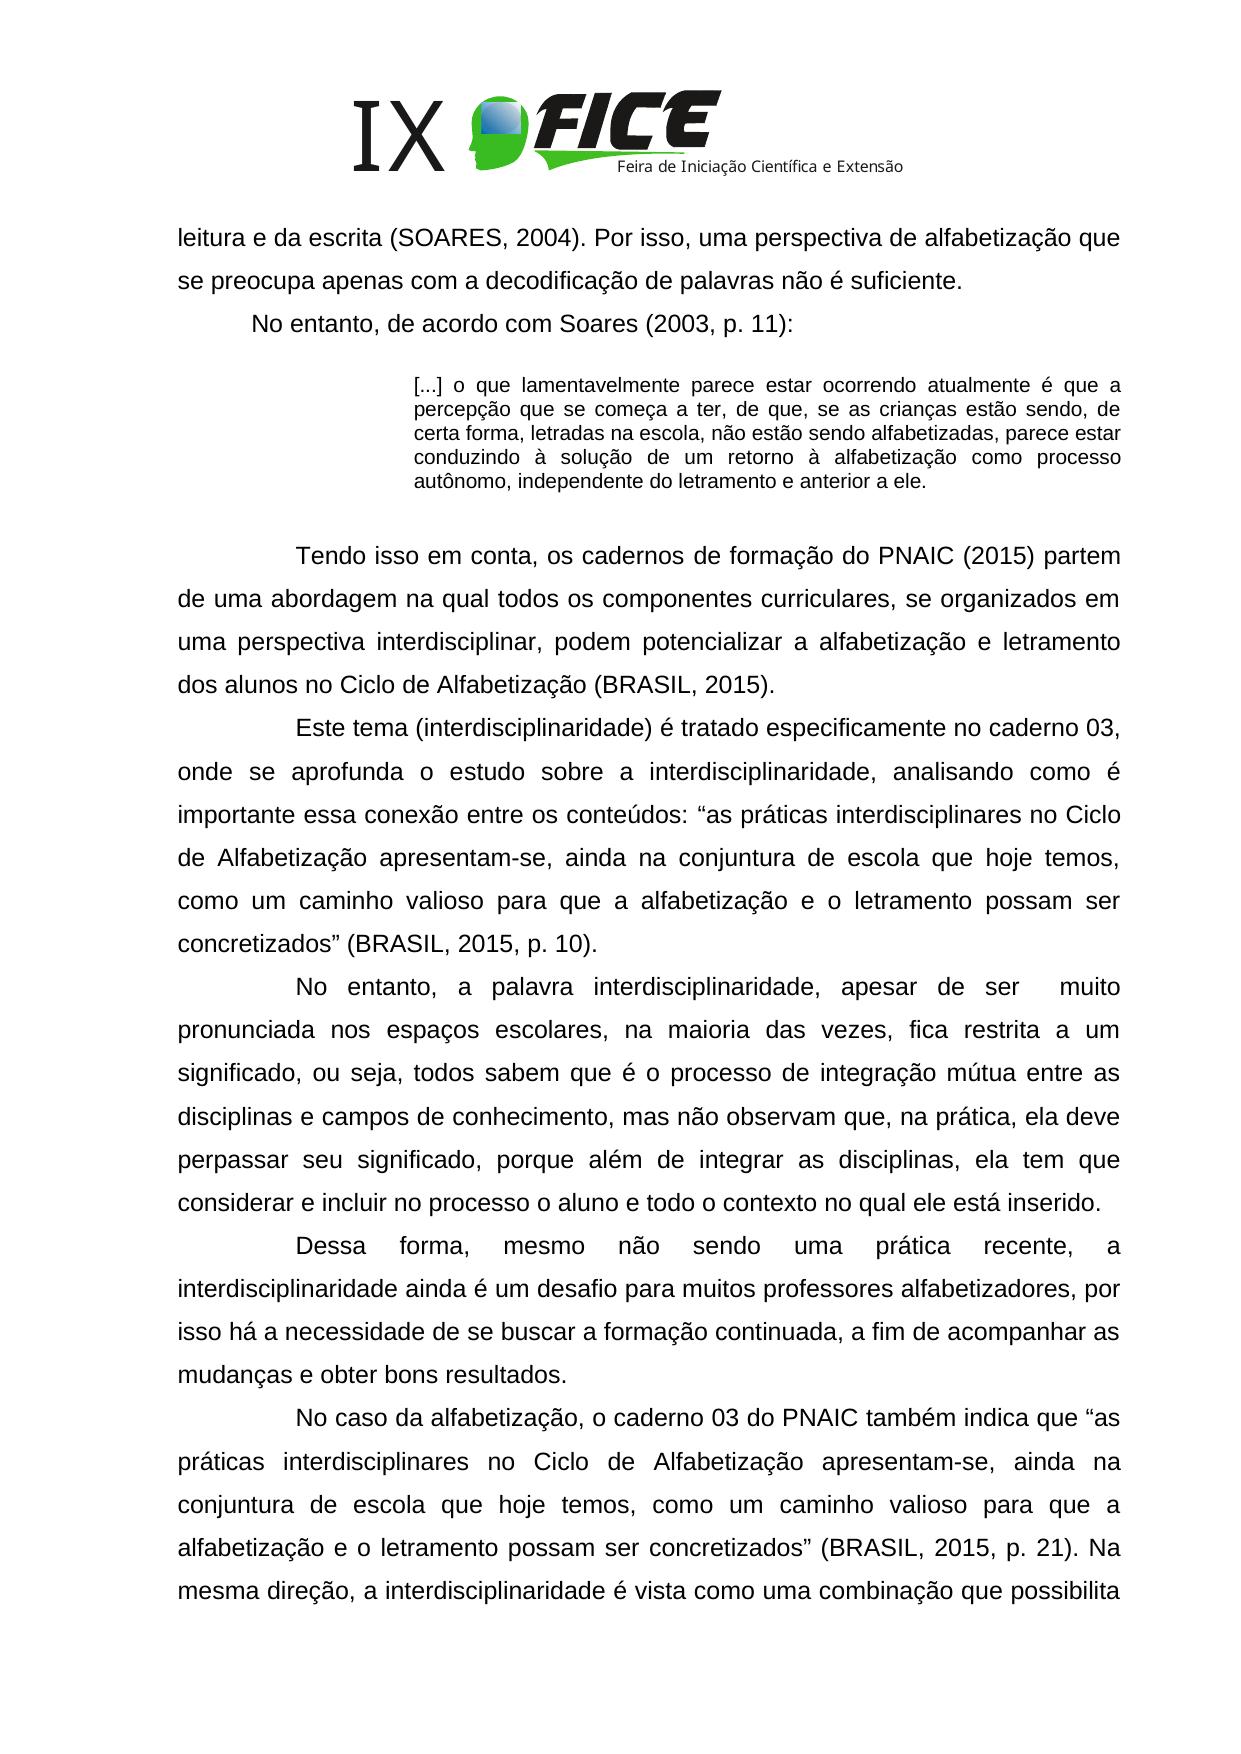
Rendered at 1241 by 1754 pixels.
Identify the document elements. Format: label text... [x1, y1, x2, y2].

text Este tema (interdisciplinaridade) é tratado especificamente no caderno 03, onde se aprofunda o estudo sobre a interdisciplinaridade, analisando como é importante essa conexão entre os conteúdos: “as práticas interdisciplinares no Ciclo de Alfabetização apresentam-se, ainda na conjuntura de escola que hoje temos, como um caminho valioso para que a alfabetização e o letramento possam ser concretizados” (BRASIL, 2015, p. 10). [177, 713, 1122, 958]
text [177, 1403, 1122, 1604]
text No entanto, a palavra interdisciplinaridade, apesar de ser muito pronunciada nos espaços escolares, na maioria das vezes, fica restrita a um significado, ou seja, todos sabem que é o processo de integração mútua entre as disciplinas e campos de conhecimento, mas não observam que, na prática, ela deve perpassar seu significado, porque além de integrar as disciplinas, ela tem que considerar e incluir no processo o aluno e todo o contexto no qual ele está inserido. [177, 972, 1122, 1216]
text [177, 223, 1122, 295]
text No entanto, de acordo com Soares (2003, p. 11): [177, 309, 1122, 338]
text [...] o que lamentavelmente parece estar ocorrendo atualmente é que a percepção que se começa a ter, de que, se as crianças estão sendo, de certa forma, letradas na escola, não estão sendo alfabetizadas, parece estar conduzindo à solução de um retorno à alfabetização como processo autônomo, independente do letramento e anterior a ele. [413, 373, 1122, 493]
text Tendo isso em conta, os cadernos de formação do PNAIC (2015) partem de uma abordagem na qual todos os componentes curriculares, se organizados em uma perspectiva interdisciplinar, podem potencializar a alfabetização e letramento dos alunos no Ciclo de Alfabetização (BRASIL, 2015). [177, 541, 1122, 699]
text Dessa forma, mesmo não sendo uma prática recente, a interdisciplinaridade ainda é um desafio para muitos professores alfabetizadores, por isso há a necessidade de se buscar a formação continuada, a fim de acompanhar as mudanças e obter bons resultados. [177, 1231, 1122, 1389]
